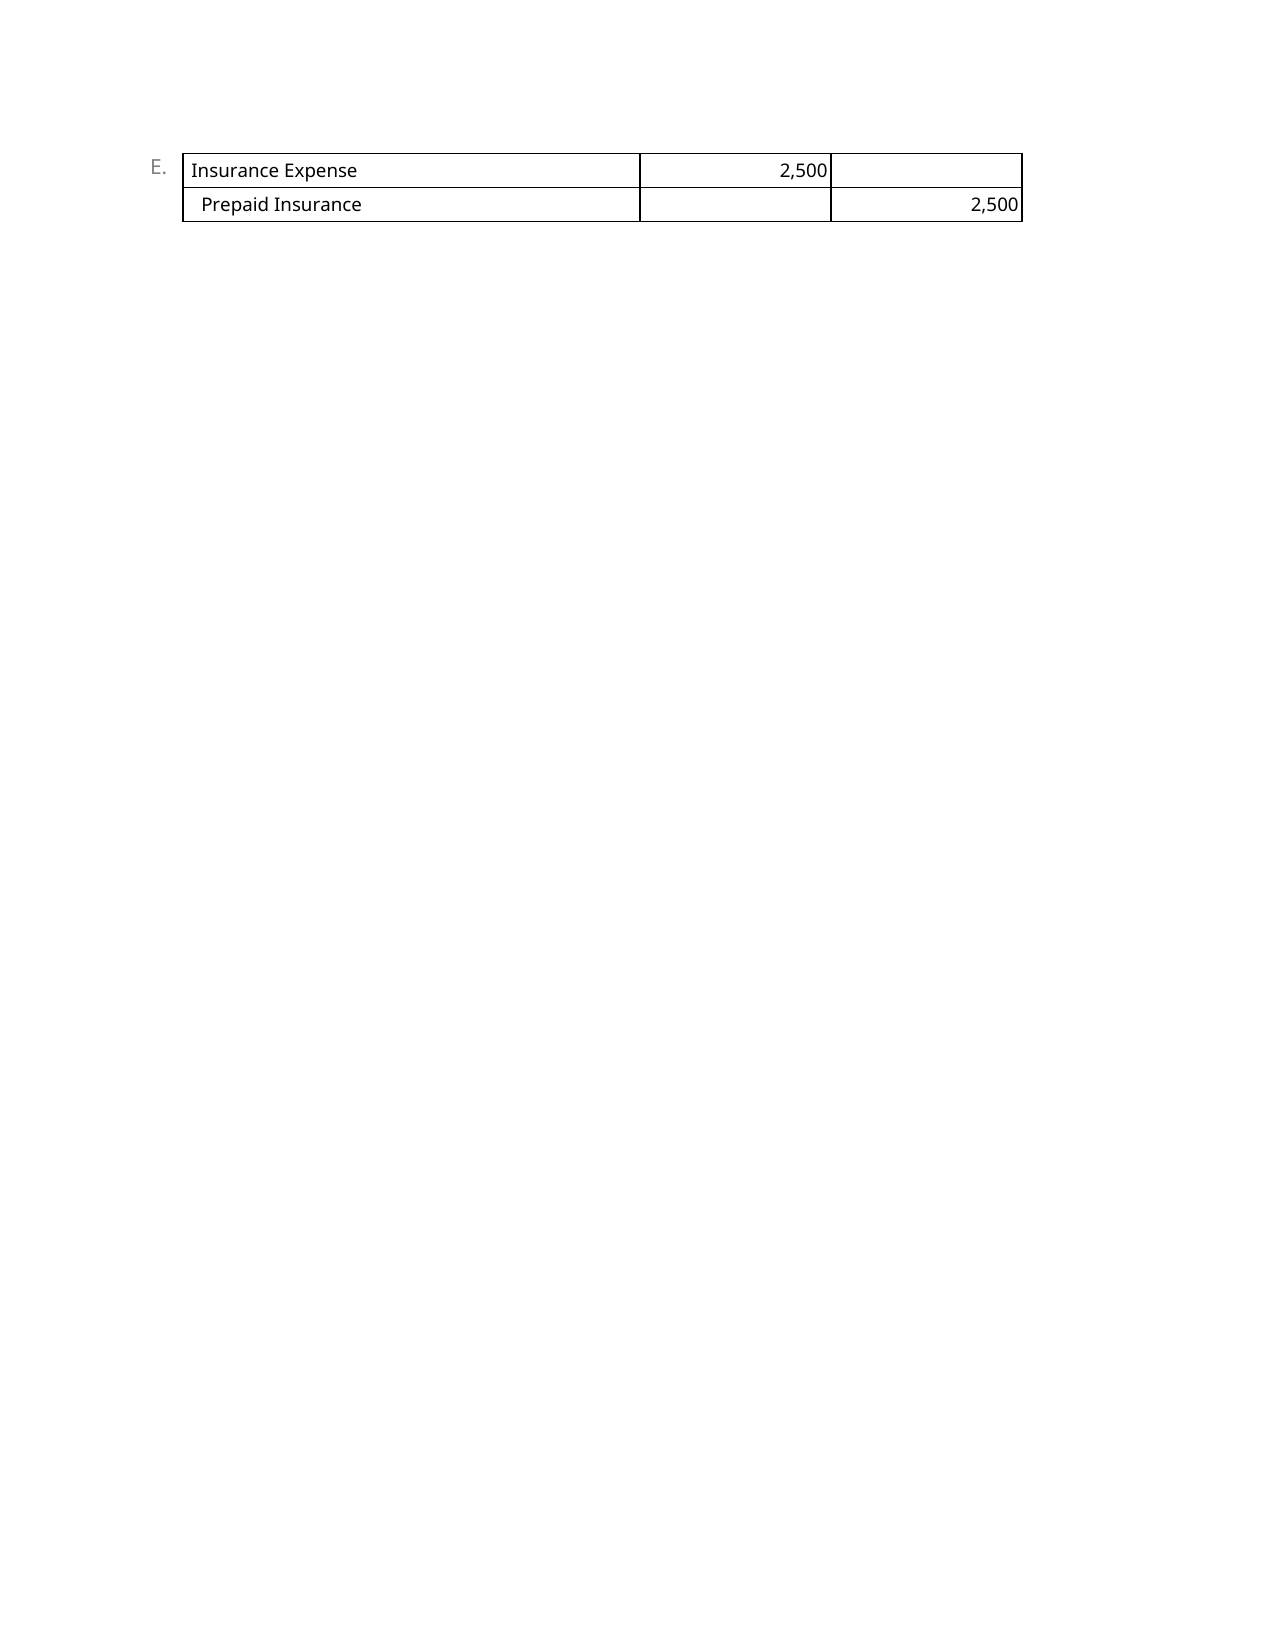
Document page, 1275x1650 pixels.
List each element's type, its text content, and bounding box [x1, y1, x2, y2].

table_header [832, 188, 1021, 221]
table_header [641, 154, 830, 187]
table_header [832, 154, 1021, 187]
table_header [184, 188, 639, 221]
table_header [184, 154, 639, 187]
table_header E. [150, 153, 182, 222]
table_header [641, 188, 830, 221]
